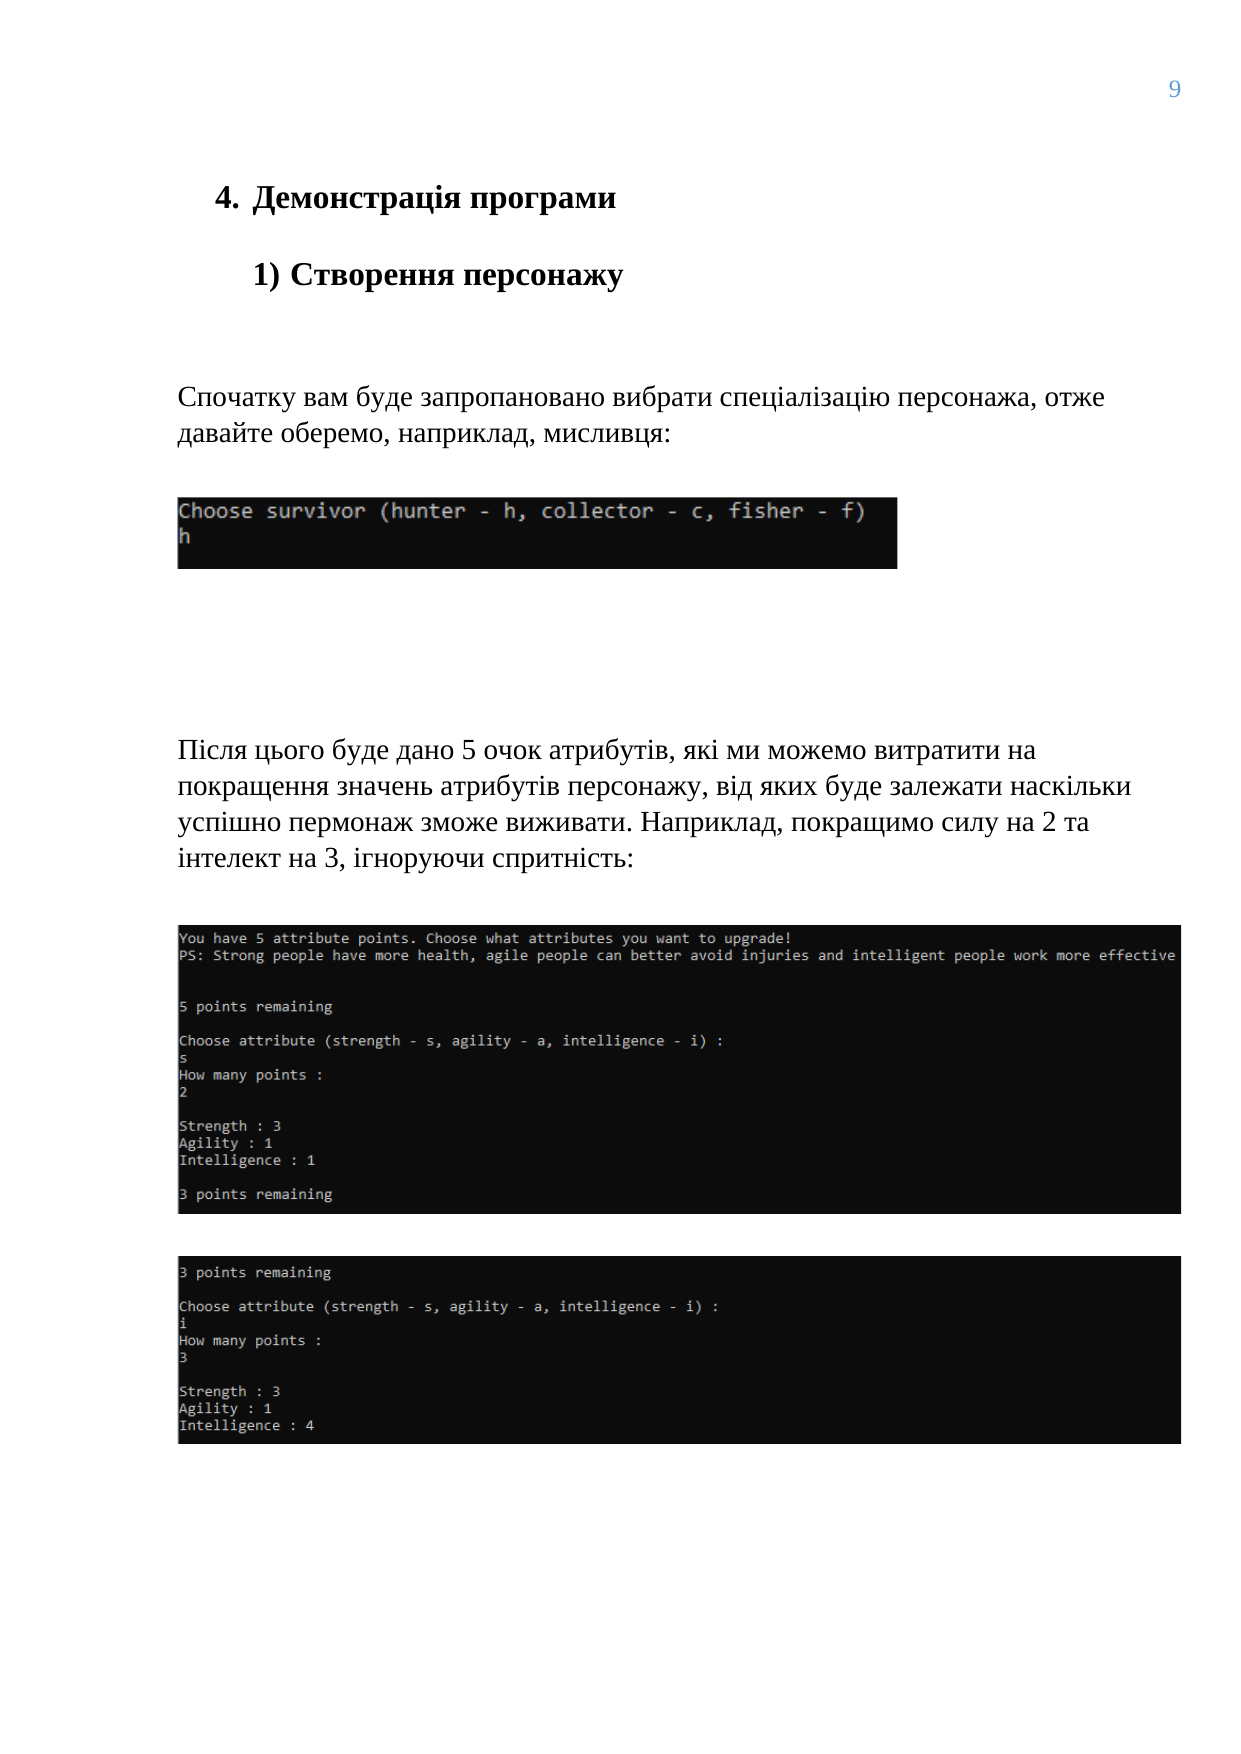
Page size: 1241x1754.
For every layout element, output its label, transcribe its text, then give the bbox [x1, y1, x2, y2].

text Після цього буде дано 5 очок атрибутів, які ми можемо витратити на покращення значень атрибутів персонажу, від яких буде залежати наскільки успішно пермонаж зможе виживати. Наприклад, покращимо силу на 2 та інтелект на 3, ігноруючи спритність: [177, 732, 1181, 905]
list Створення персонажу [252, 254, 1181, 293]
text Спочатку вам буде запропановано вибрати спеціалізацію персонажа, отже давайте оберемо, наприклад, мисливця: [177, 379, 1181, 449]
picture [177, 497, 898, 569]
picture [177, 1256, 1182, 1444]
picture [177, 925, 1182, 1214]
list Демонстрація програми [215, 178, 1181, 216]
